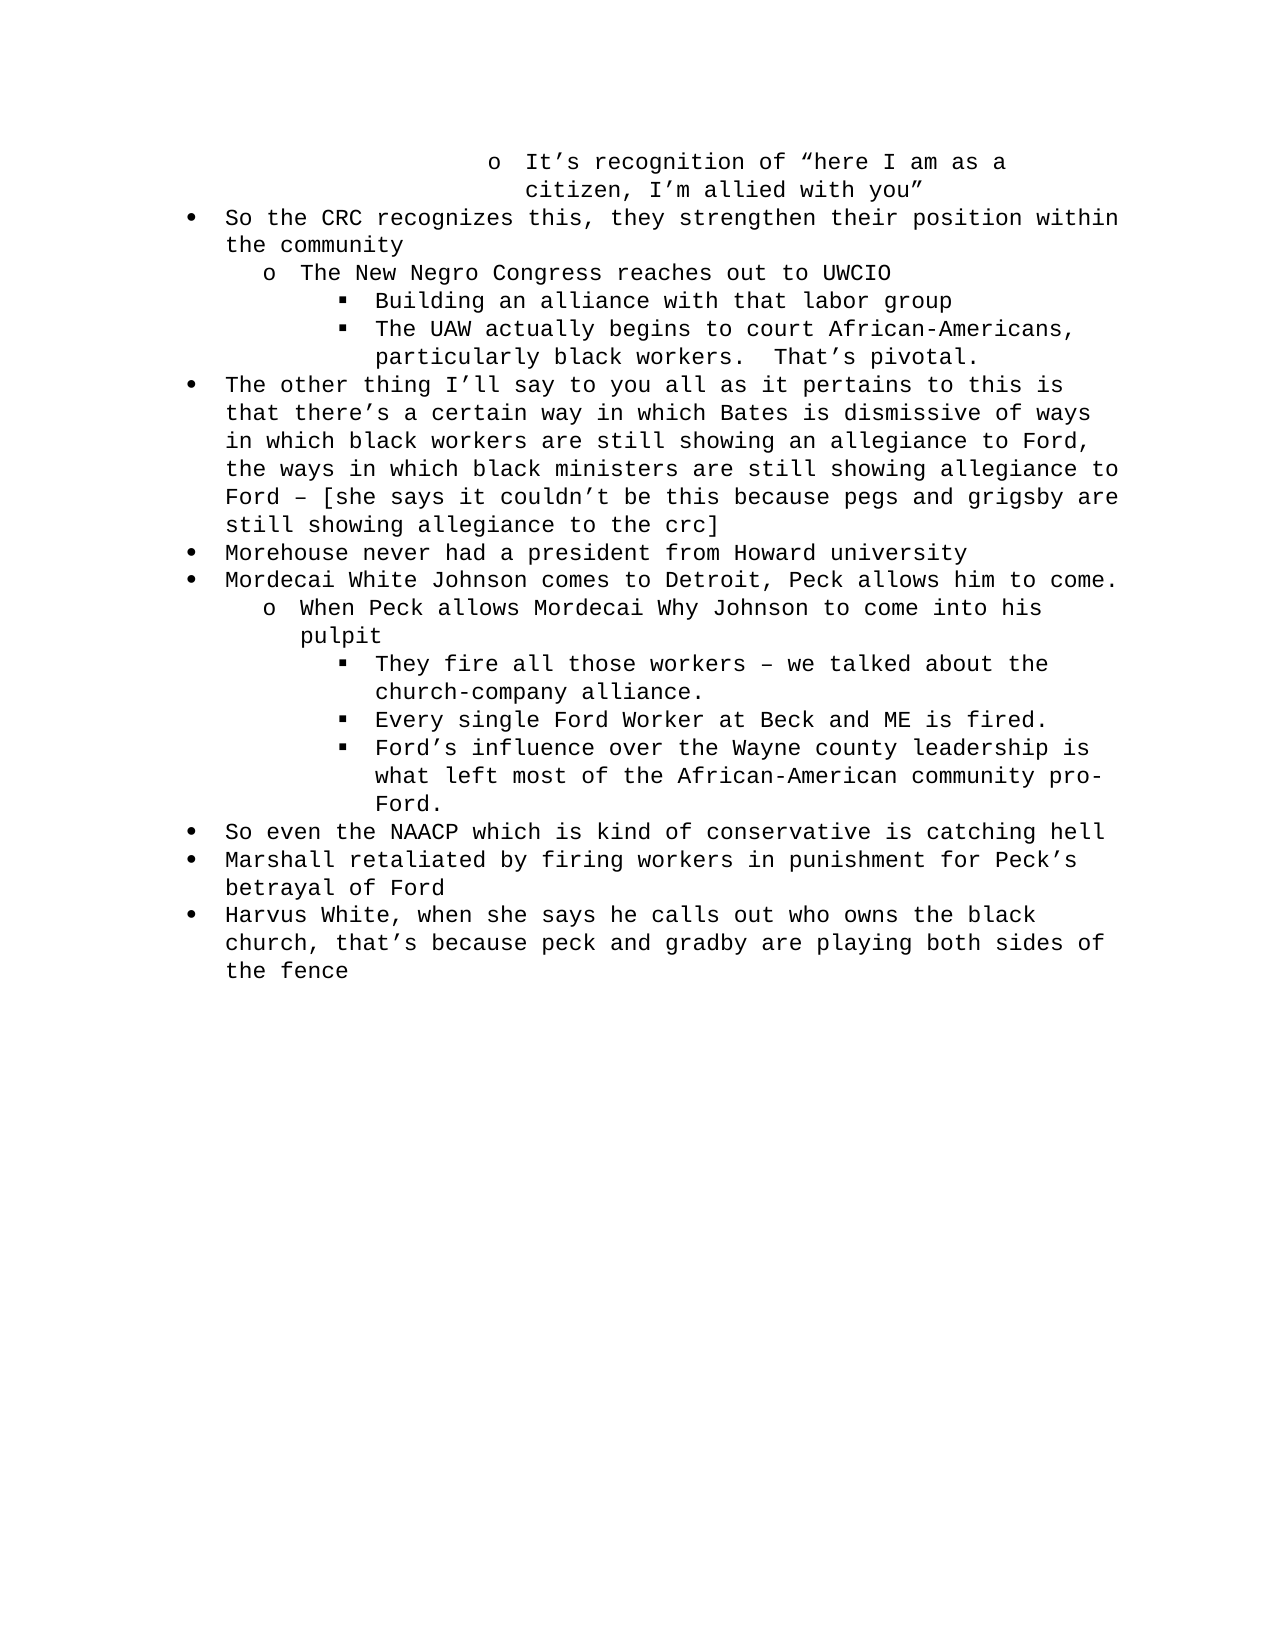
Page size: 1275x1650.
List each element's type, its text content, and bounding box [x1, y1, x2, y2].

list It’s recognition of “here I am as a citizen, I’m allied with you” [487, 150, 1125, 204]
list Every single Ford Worker at Beck and ME is fired. [337, 708, 1125, 734]
list Marshall retaliated by firing workers in punishment for Peck’s betrayal of Ford [187, 848, 1125, 902]
list So the CRC recognizes this, they strengthen their position within the community [187, 206, 1125, 260]
list Morehouse never had a president from Howard university [187, 541, 1125, 567]
list Ford’s influence over the Wayne county leadership is what left most of the African-American community pro-Ford. [337, 736, 1125, 818]
list They fire all those workers – we talked about the church-company alliance. [337, 652, 1125, 706]
list Building an alliance with that labor group [337, 289, 1125, 316]
list The UAW actually begins to court African-Americans, particularly black workers. That’s pivotal. [337, 317, 1125, 371]
list Harvus White, when she says he calls out who owns the black church, that’s because peck and gradby are playing both sides of the fence [187, 904, 1125, 986]
list The other thing I’ll say to you all as it pertains to this is that there’s a certain way in which Bates is dismissive of ways in which black workers are still showing an allegiance to Ford, the ways in which black ministers are still showing allegiance to Ford – [she says it couldn’t be this because pegs and grigsby are still showing allegiance to the crc] [187, 373, 1125, 539]
list So even the NAACP which is kind of conservative is catching hell [187, 820, 1125, 846]
list The New Negro Congress reaches out to UWCIO [262, 262, 1125, 288]
list When Peck allows Mordecai Why Johnson to come into his pulpit [262, 597, 1125, 651]
list Mordecai White Johnson comes to Detroit, Peck allows him to come. [187, 569, 1125, 595]
